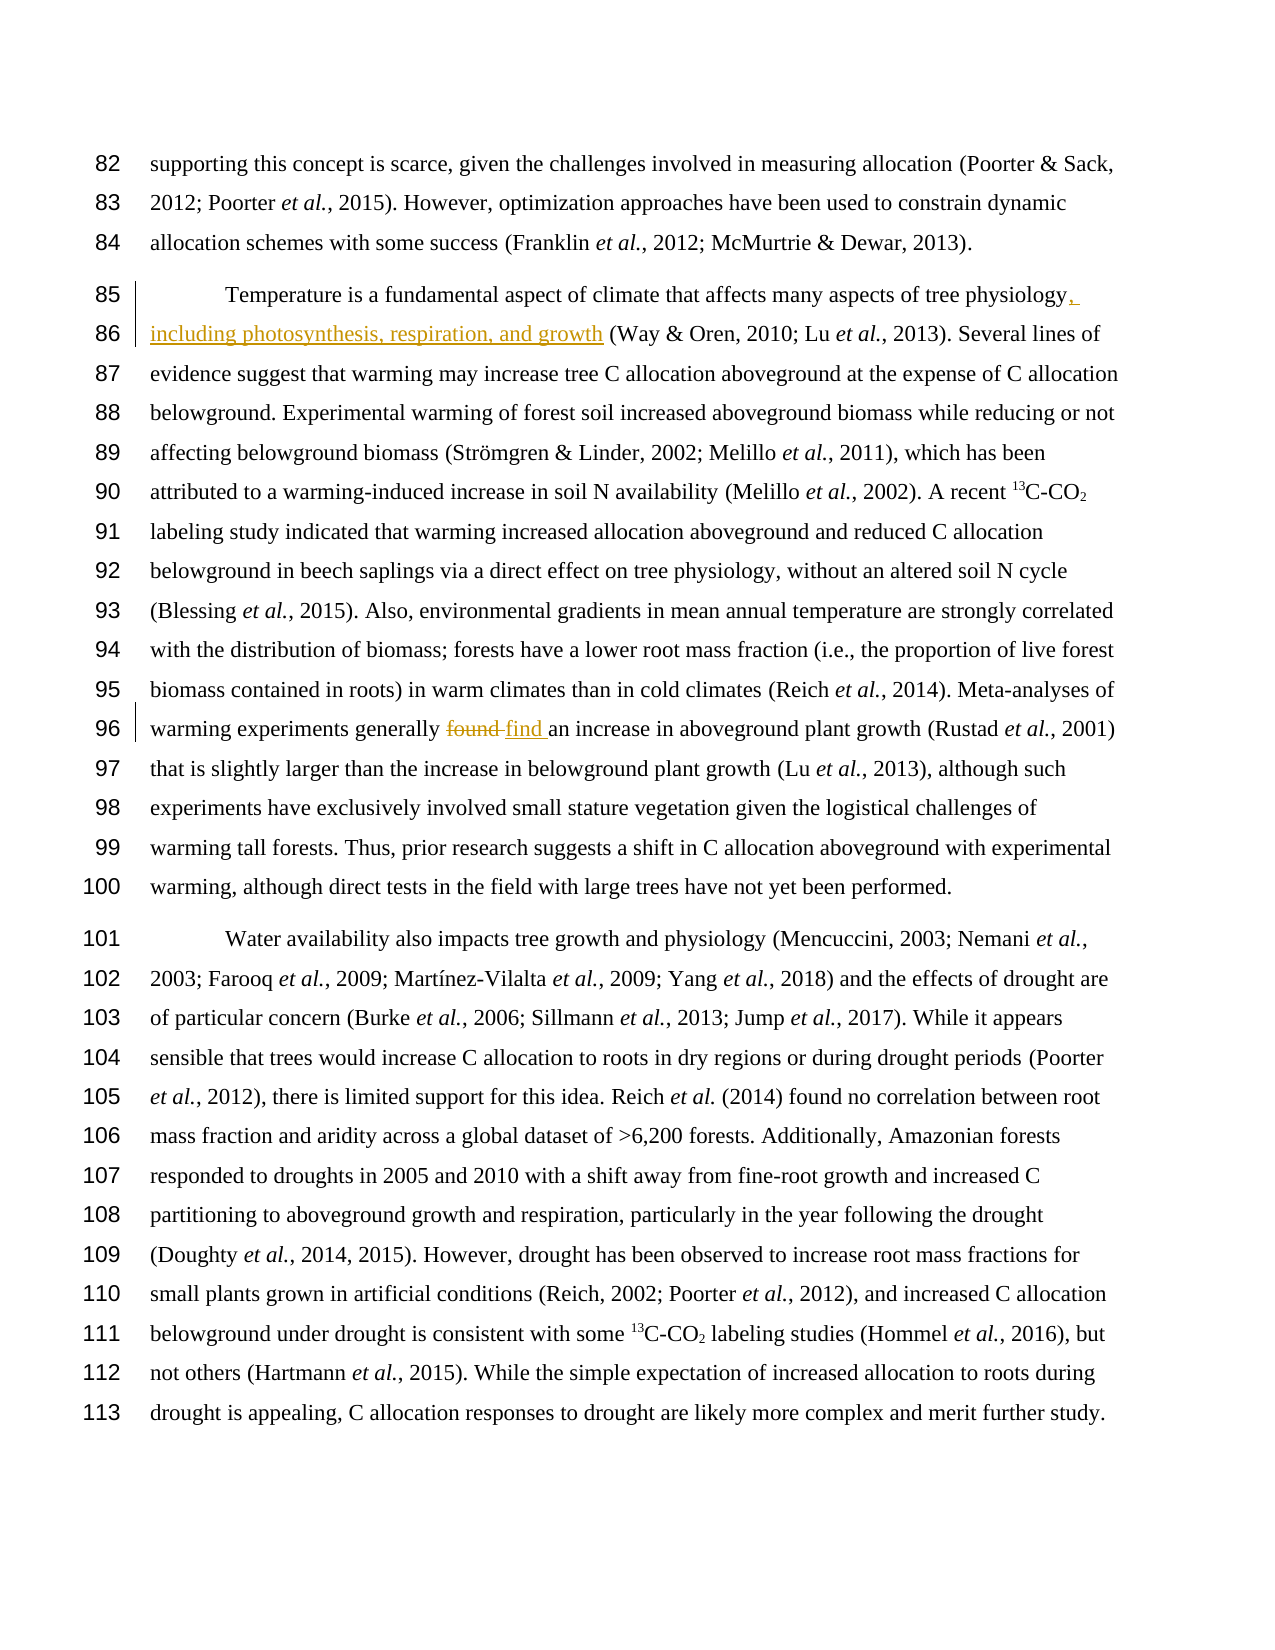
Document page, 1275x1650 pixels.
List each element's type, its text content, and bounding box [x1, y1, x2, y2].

text Water availability also impacts tree growth and physiology (Mencuccini, 2003; Nemani et al., 2003; Farooq et al., 2009; Martínez‐Vilalta et al., 2009; Yang et al., 2018) and the effects of drought are of particular concern (Burke et al., 2006; Sillmann et al., 2013; Jump et al., 2017). While it appears sensible that trees would increase C allocation to roots in dry regions or during drought periods (Poorter et al., 2012), there is limited support for this idea. Reich et al. (2014) found no correlation between root mass fraction and aridity across a global dataset of >6,200 forests. Additionally, Amazonian forests responded to droughts in 2005 and 2010 with a shift away from fine-root growth and increased C partitioning to aboveground growth and respiration, particularly in the year following the drought (Doughty et al., 2014, 2015). However, drought has been observed to increase root mass fractions for small plants grown in artificial conditions (Reich, 2002; Poorter et al., 2012), and increased C allocation belowground under drought is consistent with some 13C-CO2 labeling studies (Hommel et al., 2016), but not others (Hartmann et al., 2015). While the simple expectation of increased allocation to roots during drought is appealing, C allocation responses to drought are likely more complex and merit further study. [150, 925, 1125, 1425]
text Temperature is a fundamental aspect of climate that affects many aspects of tree physiology (Way & Oren, 2010; Lu et al., 2013). Several lines of evidence suggest that warming may increase tree C allocation aboveground at the expense of C allocation belowground. Experimental warming of forest soil increased aboveground biomass while reducing or not affecting belowground biomass (Strömgren & Linder, 2002; Melillo et al., 2011), which has been attributed to a warming-induced increase in soil N availability (Melillo et al., 2002). A recent 13C-CO2 labeling study indicated that warming increased allocation aboveground and reduced C allocation belowground in beech saplings via a direct effect on tree physiology, without an altered soil N cycle (Blessing et al., 2015). Also, environmental gradients in mean annual temperature are strongly correlated with the distribution of biomass; forests have a lower root mass fraction (i.e., the proportion of live forest biomass contained in roots) in warm climates than in cold climates (Reich et al., 2014). Meta-analyses of warming experiments generally an increase in aboveground plant growth (Rustad et al., 2001) that is slightly larger than the increase in belowground plant growth (Lu et al., 2013), although such experiments have exclusively involved small stature vegetation given the logistical challenges of warming tall forests. Thus, prior research suggests a shift in C allocation aboveground with experimental warming, although direct tests in the field with large trees have not yet been performed. [150, 281, 1125, 899]
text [150, 150, 1125, 255]
